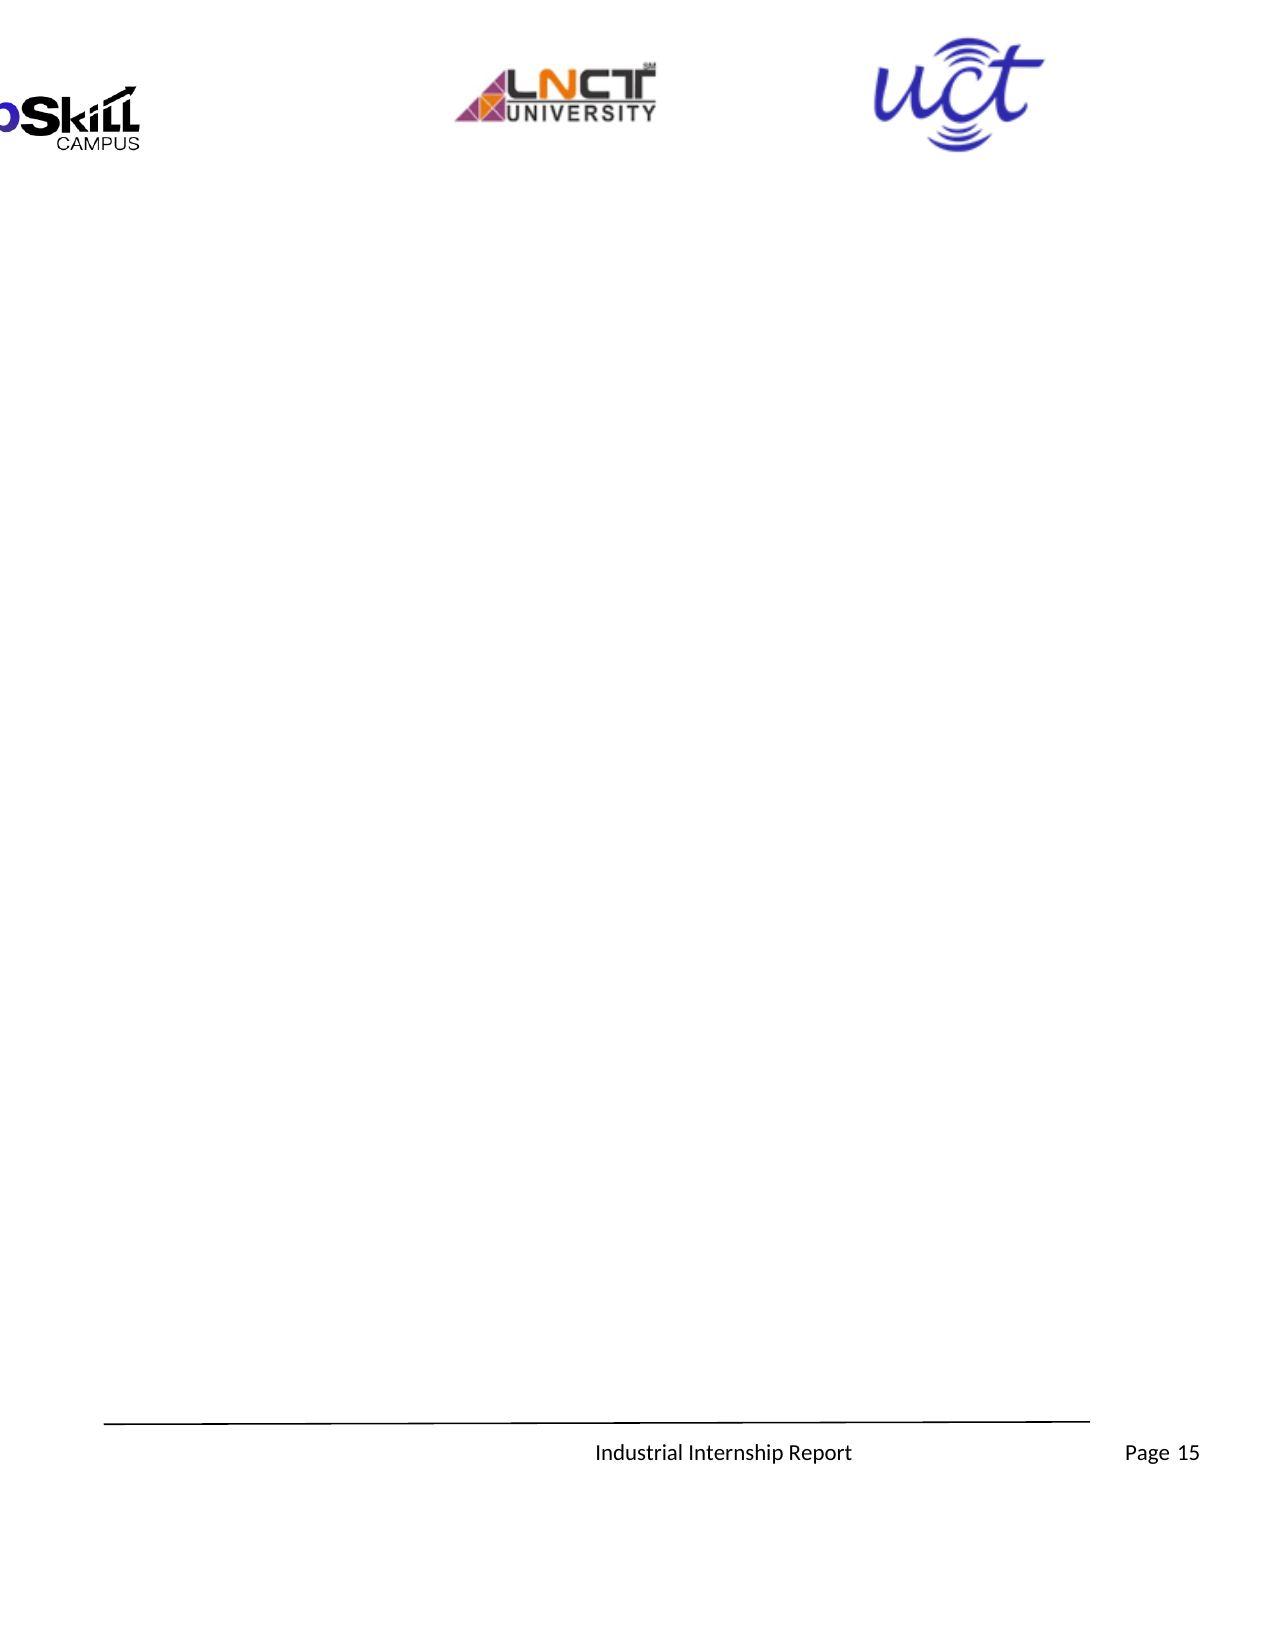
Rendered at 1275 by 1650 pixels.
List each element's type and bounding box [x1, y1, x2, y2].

picture [0, 73, 171, 154]
picture [386, 28, 739, 154]
picture [871, 28, 1050, 154]
